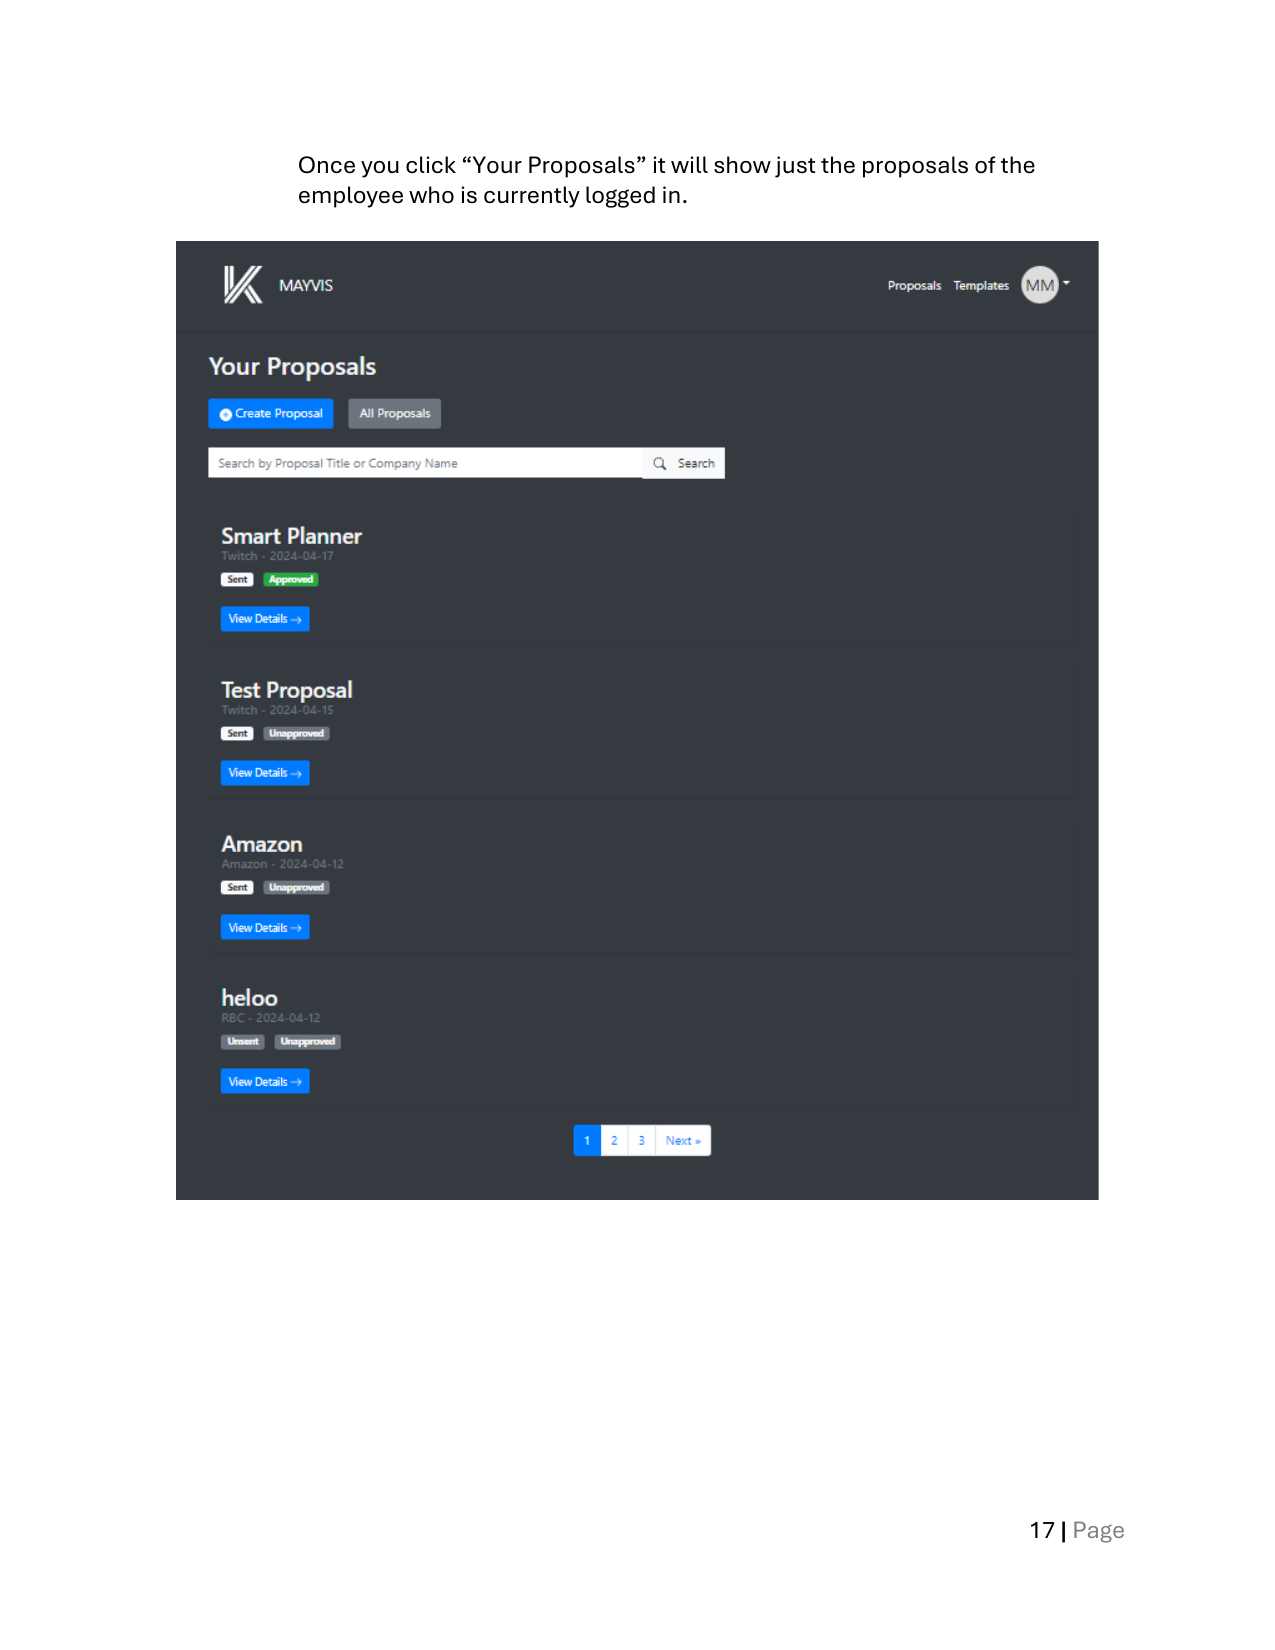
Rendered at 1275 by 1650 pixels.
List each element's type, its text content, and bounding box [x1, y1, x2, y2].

picture [176, 241, 1099, 1200]
text Once you click “Your Proposals” it will show just the proposals of the employee who is currently logged in. [298, 150, 1125, 211]
